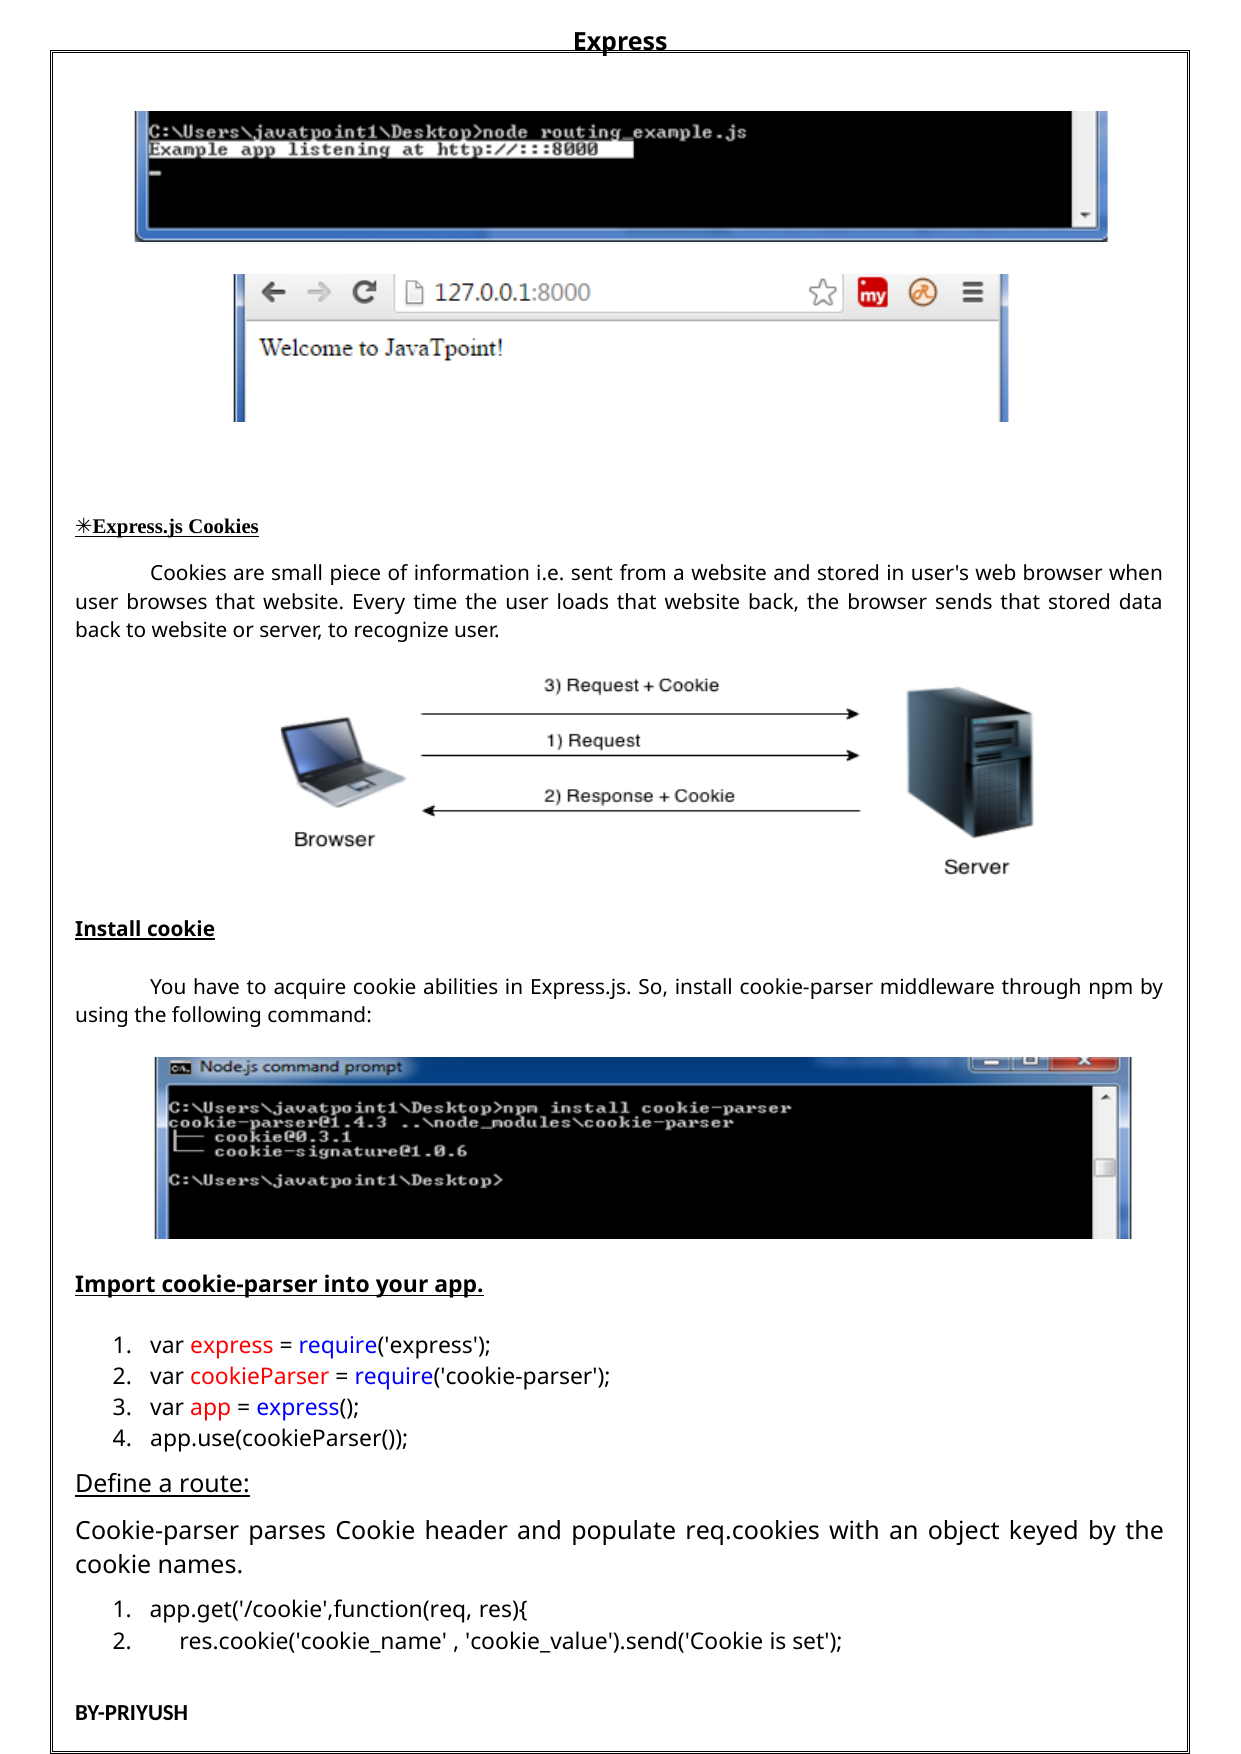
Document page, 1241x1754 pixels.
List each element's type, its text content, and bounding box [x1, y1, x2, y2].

text Import cookie-parser into your app. [75, 1268, 1165, 1299]
text Install cookie [75, 914, 1165, 943]
list res.cookie('cookie_name' , 'cookie_value').send('Cookie is set'); [112, 1624, 1165, 1656]
list var express = require('express'); [112, 1329, 1165, 1360]
picture [132, 111, 1108, 242]
list app.get('/cookie',function(req, res){ [112, 1593, 1165, 1624]
picture [280, 672, 1035, 885]
picture [231, 274, 1010, 422]
text Define a route: [75, 1466, 1165, 1500]
text You have to acquire cookie abilities in Express.js. So, install cookie-parser middleware through npm by using the following command: [75, 972, 1165, 1029]
list var app = express(); [112, 1391, 1165, 1422]
text ✳Express.js Cookies [75, 518, 1165, 538]
text Cookies are small piece of information i.e. sent from a website and stored in user's web browser when user browses that website. Every time the user loads that website back, the browser sends that stored data back to website or server, to recognize user. [75, 558, 1165, 644]
list var cookieParser = require('cookie-parser'); [112, 1360, 1165, 1391]
text Cookie-parser parses Cookie header and populate req.cookies with an object keyed by the cookie names. [75, 1513, 1165, 1581]
picture [152, 1057, 1163, 1239]
list app.use(cookieParser()); [112, 1422, 1165, 1454]
